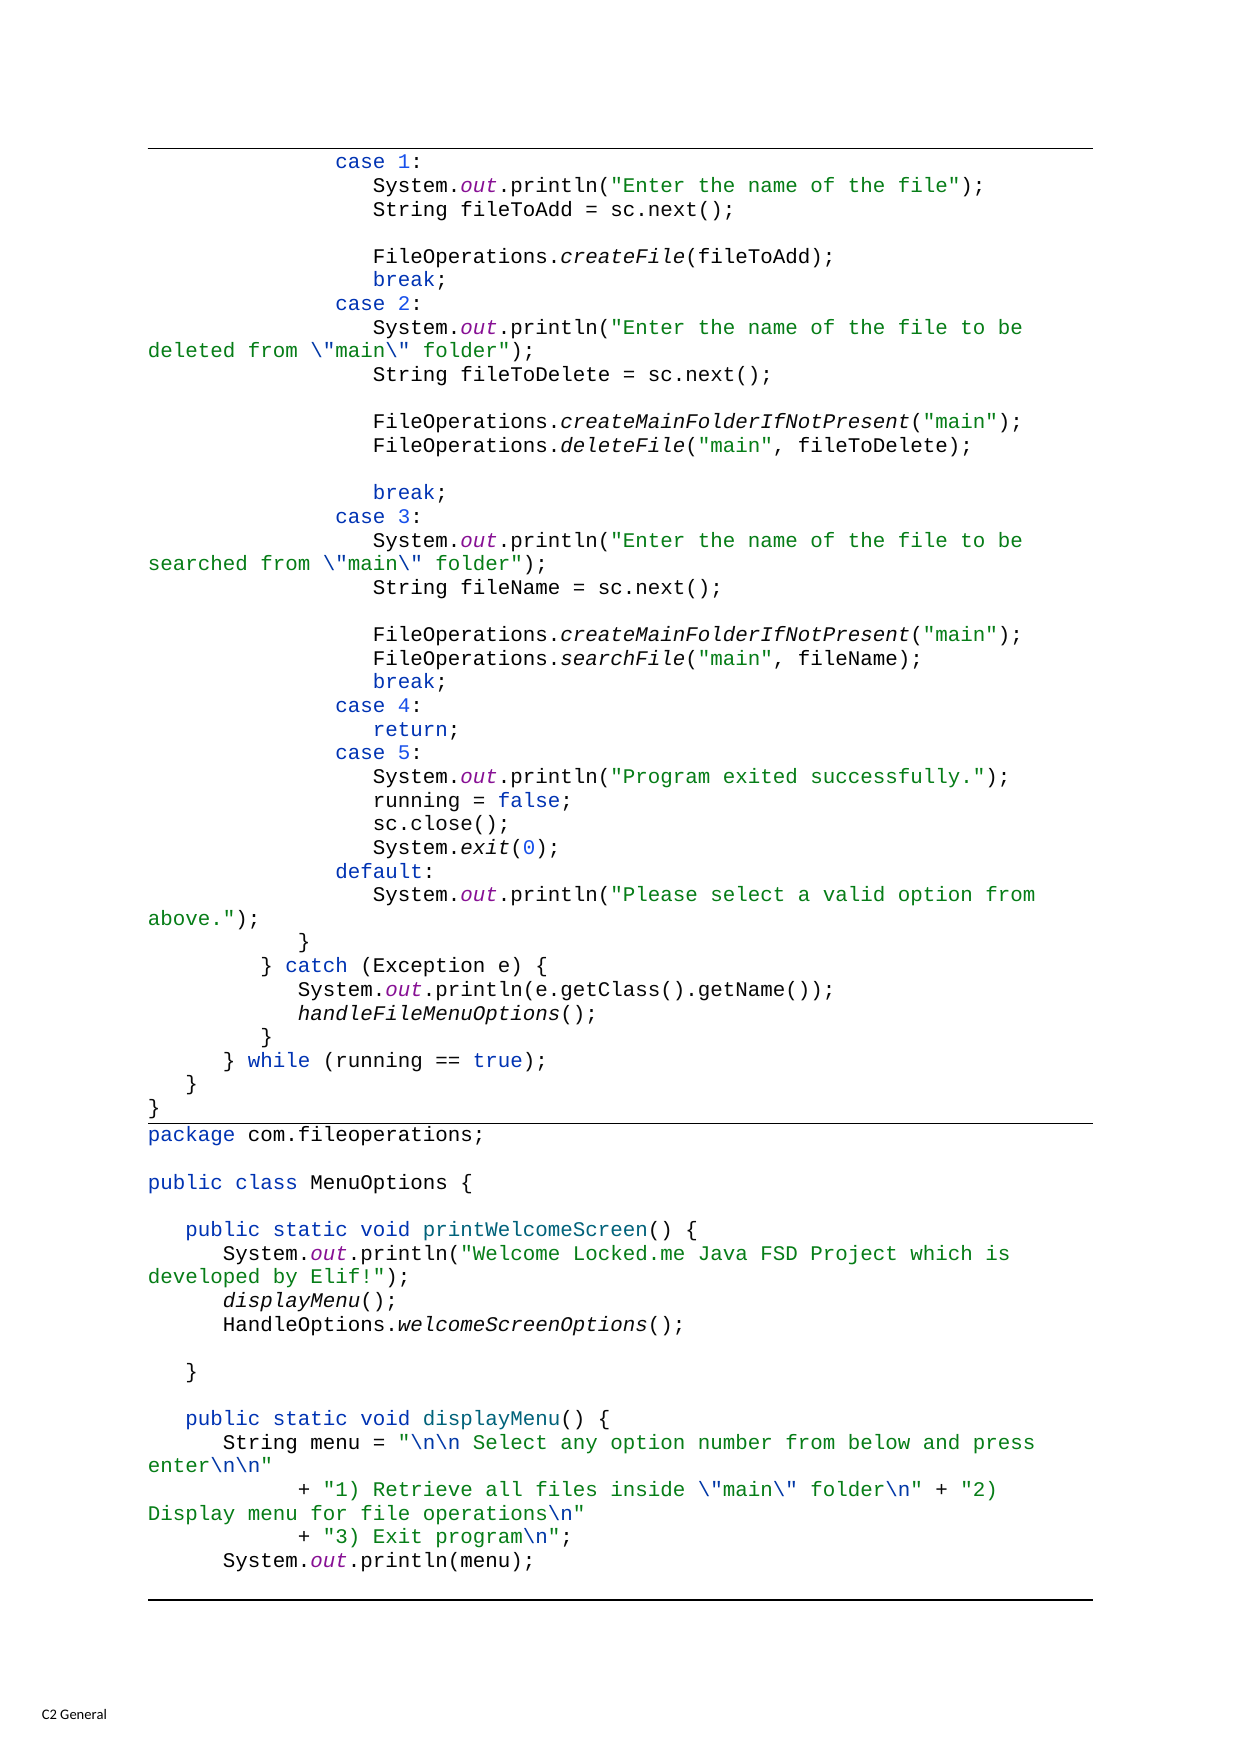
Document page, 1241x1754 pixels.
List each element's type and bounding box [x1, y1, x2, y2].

text [148, 149, 1093, 1123]
text [148, 1124, 1093, 1599]
